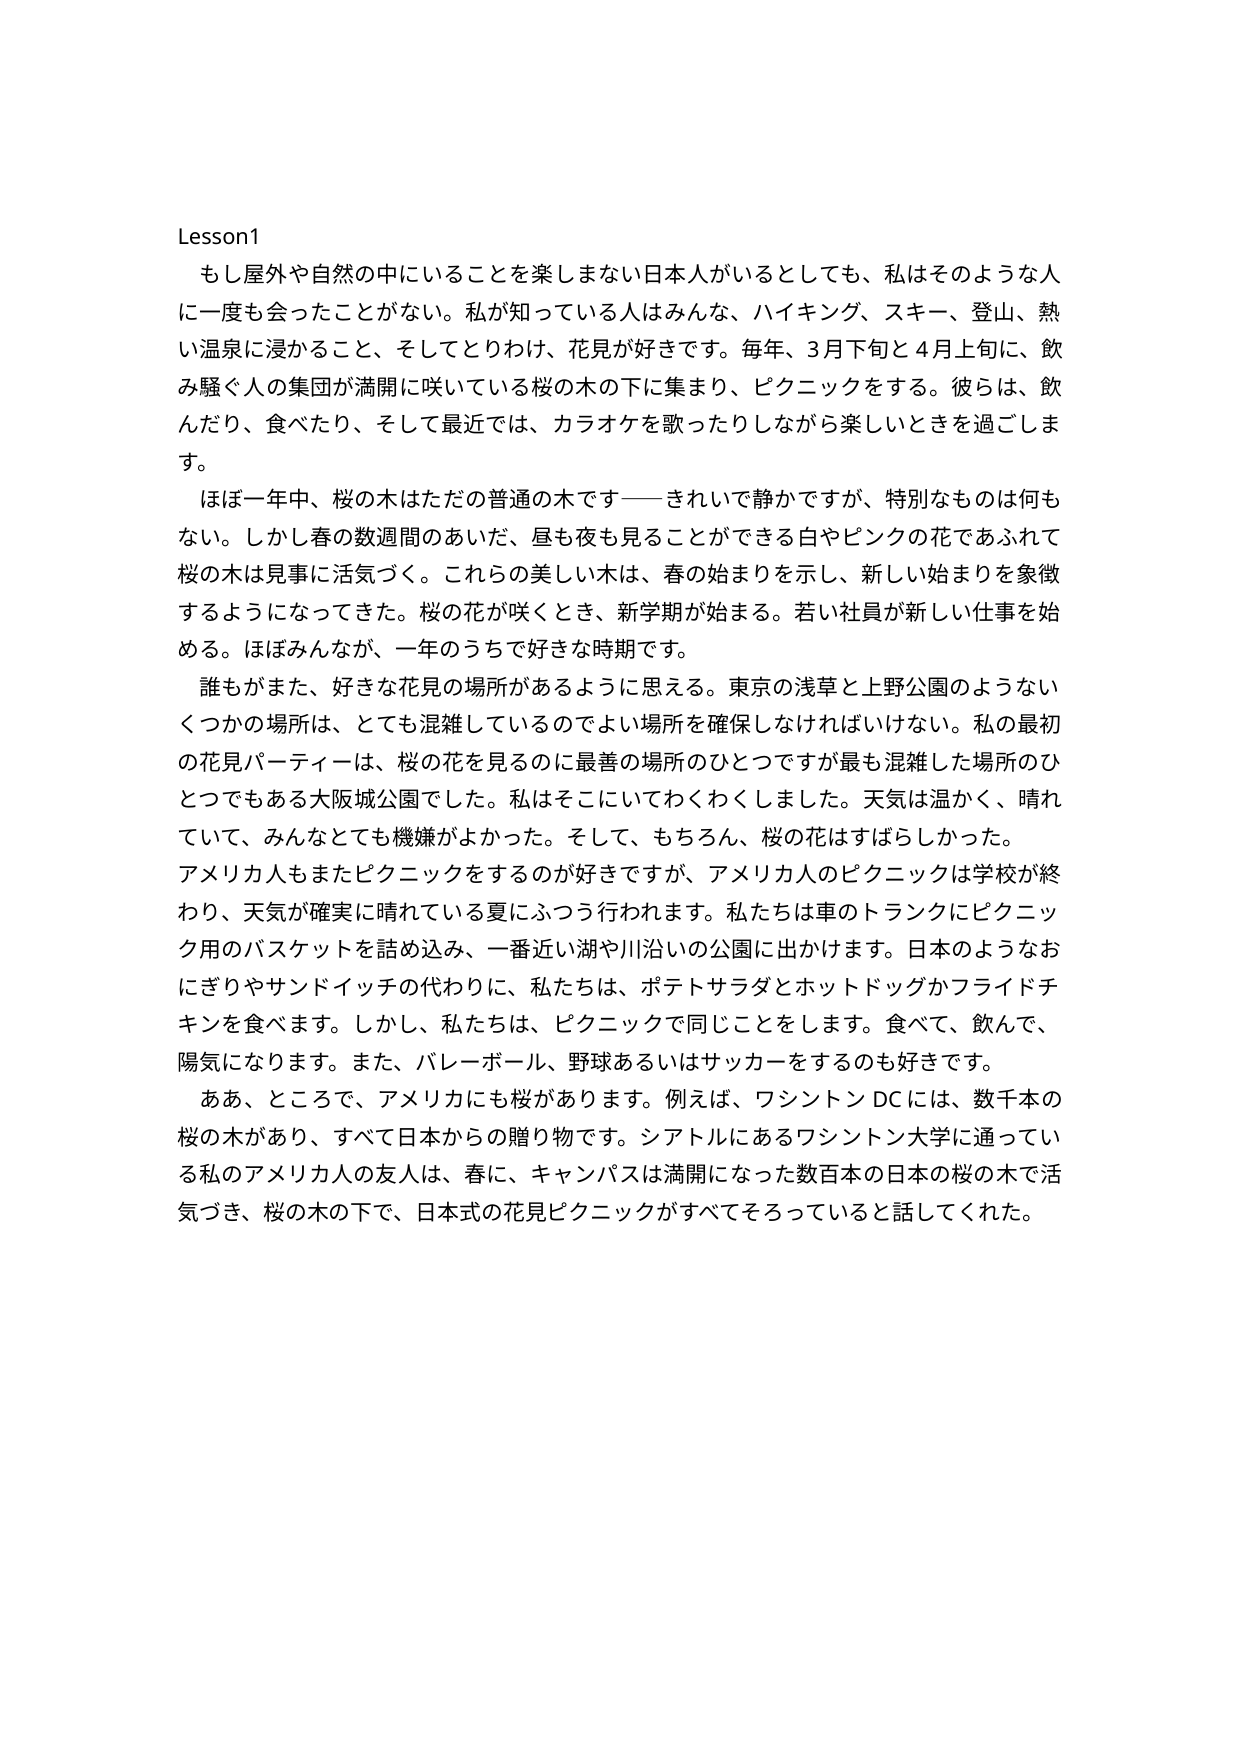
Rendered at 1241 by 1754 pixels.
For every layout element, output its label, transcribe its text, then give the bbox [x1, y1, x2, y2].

text ああ、ところで、アメリカにも桜があります。例えば、ワシントンDCには、数千本の桜の木があり、すべて日本からの贈り物です。シアトルにあるワシントン大学に通っている私のアメリカ人の友人は、春に、キャンパスは満開になった数百本の日本の桜の木で活気づき、桜の木の下で、日本式の花見ピクニックがすべてそろっていると話してくれた。 [177, 1079, 1063, 1229]
text アメリカ人もまたピクニックをするのが好きですが、アメリカ人のピクニックは学校が終わり、天気が確実に晴れている夏にふつう行われます。私たちは車のトランクにピクニック用のバスケットを詰め込み、一番近い湖や川沿いの公園に出かけます。日本のようなおにぎりやサンドイッチの代わりに、私たちは、ポテトサラダとホットドッグかフライドチキンを食べます。しかし、私たちは、ピクニックで同じことをします。食べて、飲んで、陽気になります。また、バレーボール、野球あるいはサッカーをするのも好きです。 [177, 854, 1063, 1079]
text もし屋外や自然の中にいることを楽しまない日本人がいるとしても、私はそのような人に一度も会ったことがない。私が知っている人はみんな、ハイキング、スキー、登山、熱い温泉に浸かること、そしてとりわけ、花見が好きです。毎年、3月下旬と4月上旬に、飲み騒ぐ人の集団が満開に咲いている桜の木の下に集まり、ピクニックをする。彼らは、飲んだり、食べたり、そして最近では、カラオケを歌ったりしながら楽しいときを過ごします。 [177, 254, 1063, 479]
text 誰もがまた、好きな花見の場所があるように思える。東京の浅草と上野公園のようないくつかの場所は、とても混雑しているのでよい場所を確保しなければいけない。私の最初の花見パーティーは、桜の花を見るのに最善の場所のひとつですが最も混雑した場所のひとつでもある大阪城公園でした。私はそこにいてわくわくしました。天気は温かく、晴れていて、みんなとても機嫌がよかった。そして、もちろん、桜の花はすばらしかった。 [177, 667, 1063, 854]
text Lesson1 [177, 217, 1063, 254]
text ほぼ一年中、桜の木はただの普通の木です――きれいで静かですが、特別なものは何もない。しかし春の数週間のあいだ、昼も夜も見ることができる白やピンクの花であふれて、桜の木は見事に活気づく。これらの美しい木は、春の始まりを示し、新しい始まりを象徴するようになってきた。桜の花が咲くとき、新学期が始まる。若い社員が新しい仕事を始める。ほぼみんなが、一年のうちで好きな時期です。 [177, 479, 1063, 667]
